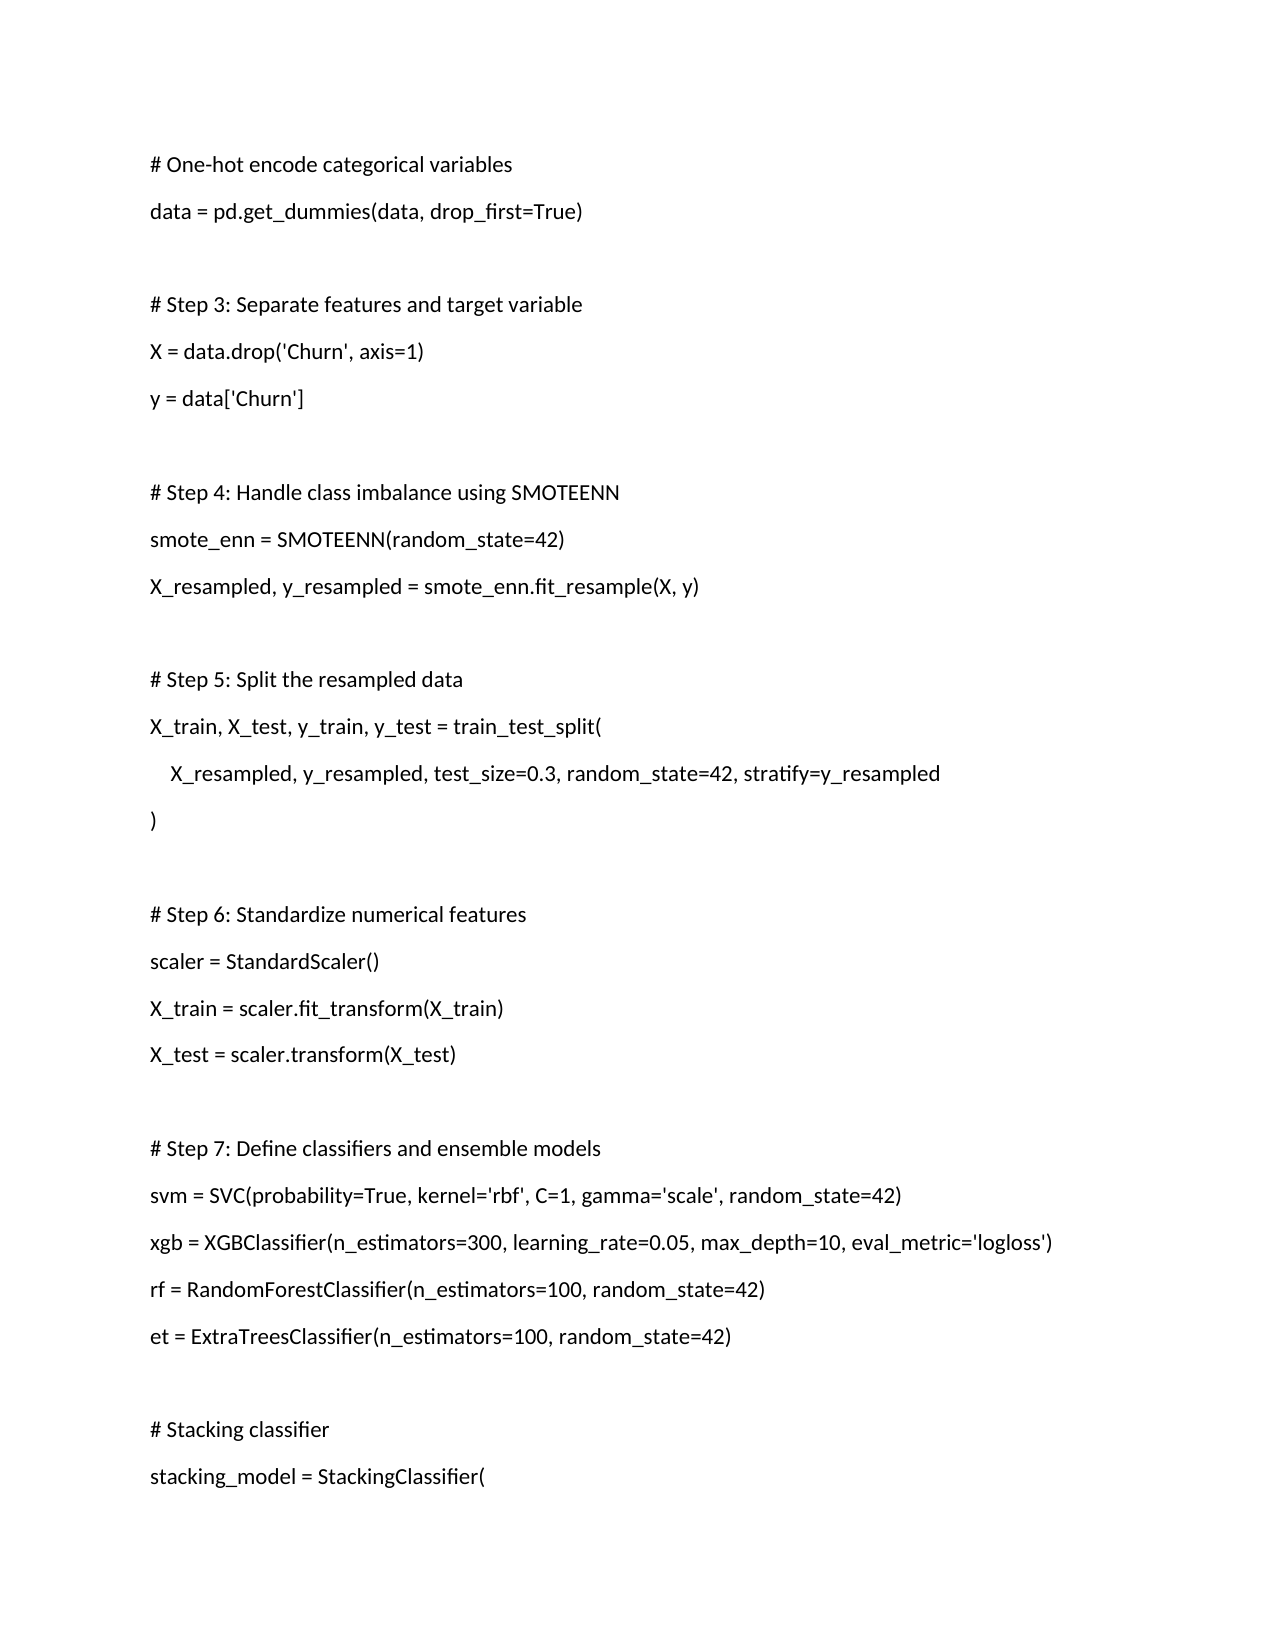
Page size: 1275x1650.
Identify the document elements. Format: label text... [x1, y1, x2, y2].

text stacking_model = StackingClassifier( [150, 1462, 1125, 1491]
text et = ExtraTreesClassifier(n_estimators=100, random_state=42) [150, 1322, 1125, 1350]
text # Stacking classifier [150, 1416, 1125, 1444]
text # Step 3: Separate features and target variable [150, 291, 1125, 319]
text X = data.drop('Churn', axis=1) [150, 337, 1125, 366]
text rf = RandomForestClassifier(n_estimators=100, random_state=42) [150, 1275, 1125, 1303]
text ) [150, 806, 1125, 834]
text X_train = scaler.fit_transform(X_train) [150, 994, 1125, 1022]
text X_resampled, y_resampled = smote_enn.fit_resample(X, y) [150, 572, 1125, 600]
text svm = SVC(probability=True, kernel='rbf', C=1, gamma='scale', random_state=42) [150, 1181, 1125, 1209]
text data = pd.get_dummies(data, drop_first=True) [150, 197, 1125, 225]
text X_test = scaler.transform(X_test) [150, 1041, 1125, 1069]
text # Step 7: Define classifiers and ensemble models [150, 1134, 1125, 1162]
text xgb = XGBClassifier(n_estimators=300, learning_rate=0.05, max_depth=10, eval_metric='logloss') [150, 1228, 1125, 1256]
text # Step 4: Handle class imbalance using SMOTEENN [150, 478, 1125, 506]
text # Step 5: Split the resampled data [150, 666, 1125, 694]
text X_resampled, y_resampled, test_size=0.3, random_state=42, stratify=y_resampled [150, 759, 1125, 787]
text scaler = StandardScaler() [150, 947, 1125, 975]
text # One-hot encode categorical variables [150, 150, 1125, 178]
text # Step 6: Standardize numerical features [150, 900, 1125, 928]
text X_train, X_test, y_train, y_test = train_test_split( [150, 712, 1125, 741]
text y = data['Churn'] [150, 384, 1125, 412]
text smote_enn = SMOTEENN(random_state=42) [150, 525, 1125, 553]
